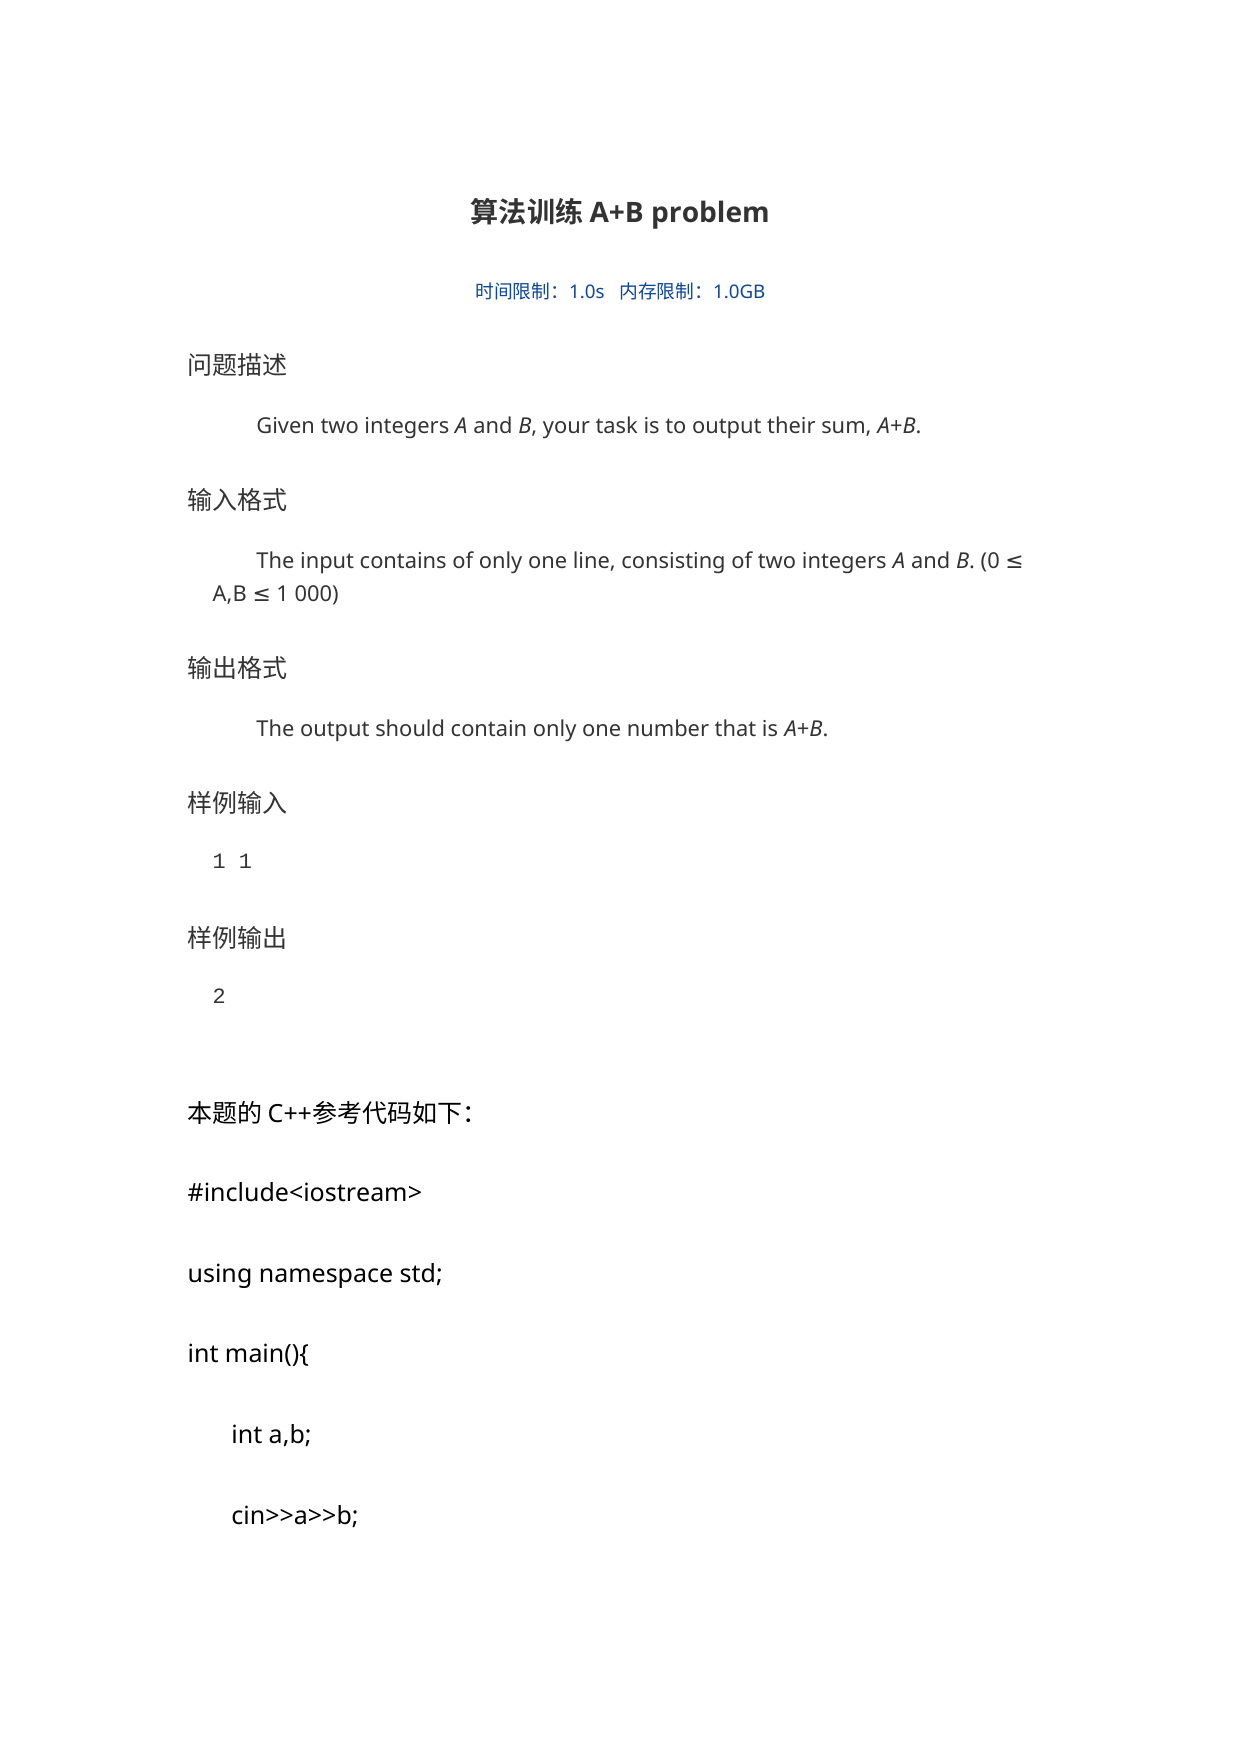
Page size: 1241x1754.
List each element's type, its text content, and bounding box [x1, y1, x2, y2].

text 问题描述 [187, 331, 1053, 396]
text 本题的C++参考代码如下： [187, 1079, 1053, 1144]
text 样例输入 [187, 769, 1053, 834]
text The input contains of only one line, consisting of two integers A and B. (0 ≤ A,B ≤ 1 000) [212, 544, 1053, 609]
text int a,b; [187, 1401, 1053, 1466]
text 1 1 [212, 846, 1053, 879]
text 2 [212, 981, 1053, 1014]
text 输入格式 [187, 466, 1053, 531]
text #include<iostream> [187, 1159, 1053, 1224]
text int main(){ [187, 1321, 1053, 1386]
text using namespace std; [187, 1240, 1053, 1305]
text 样例输出 [187, 904, 1053, 969]
text The output should contain only one number that is A+B. [212, 711, 1053, 744]
text Given two integers A and B, your task is to output their sum, A+B. [212, 409, 1053, 441]
text 算法训练 A+B problem [187, 178, 1053, 243]
text 输出格式 [187, 634, 1053, 699]
text cin>>a>>b; [187, 1482, 1053, 1547]
text 时间限制：1.0s 内存限制：1.0GB [187, 274, 1053, 306]
